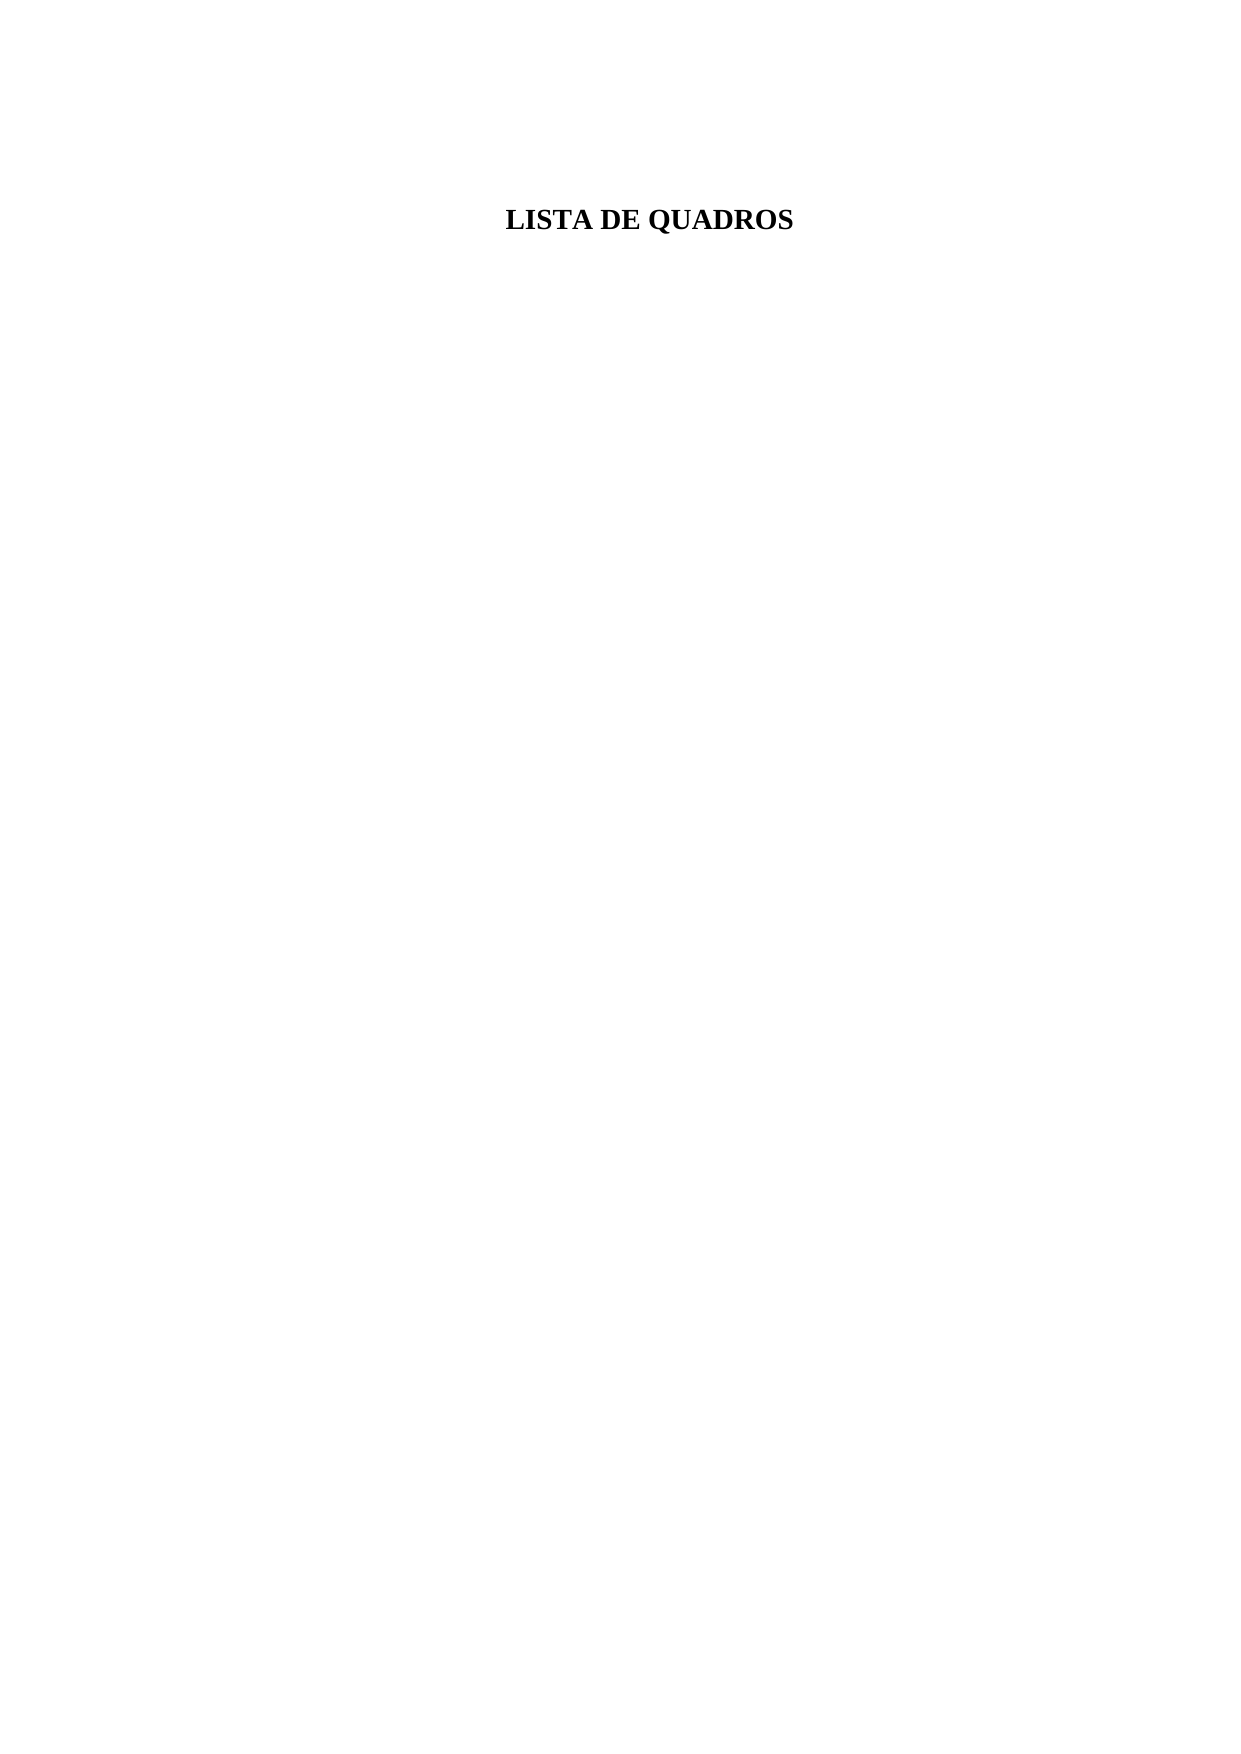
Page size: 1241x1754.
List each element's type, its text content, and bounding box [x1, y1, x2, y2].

text LISTA DE QUADROS [177, 202, 1122, 236]
